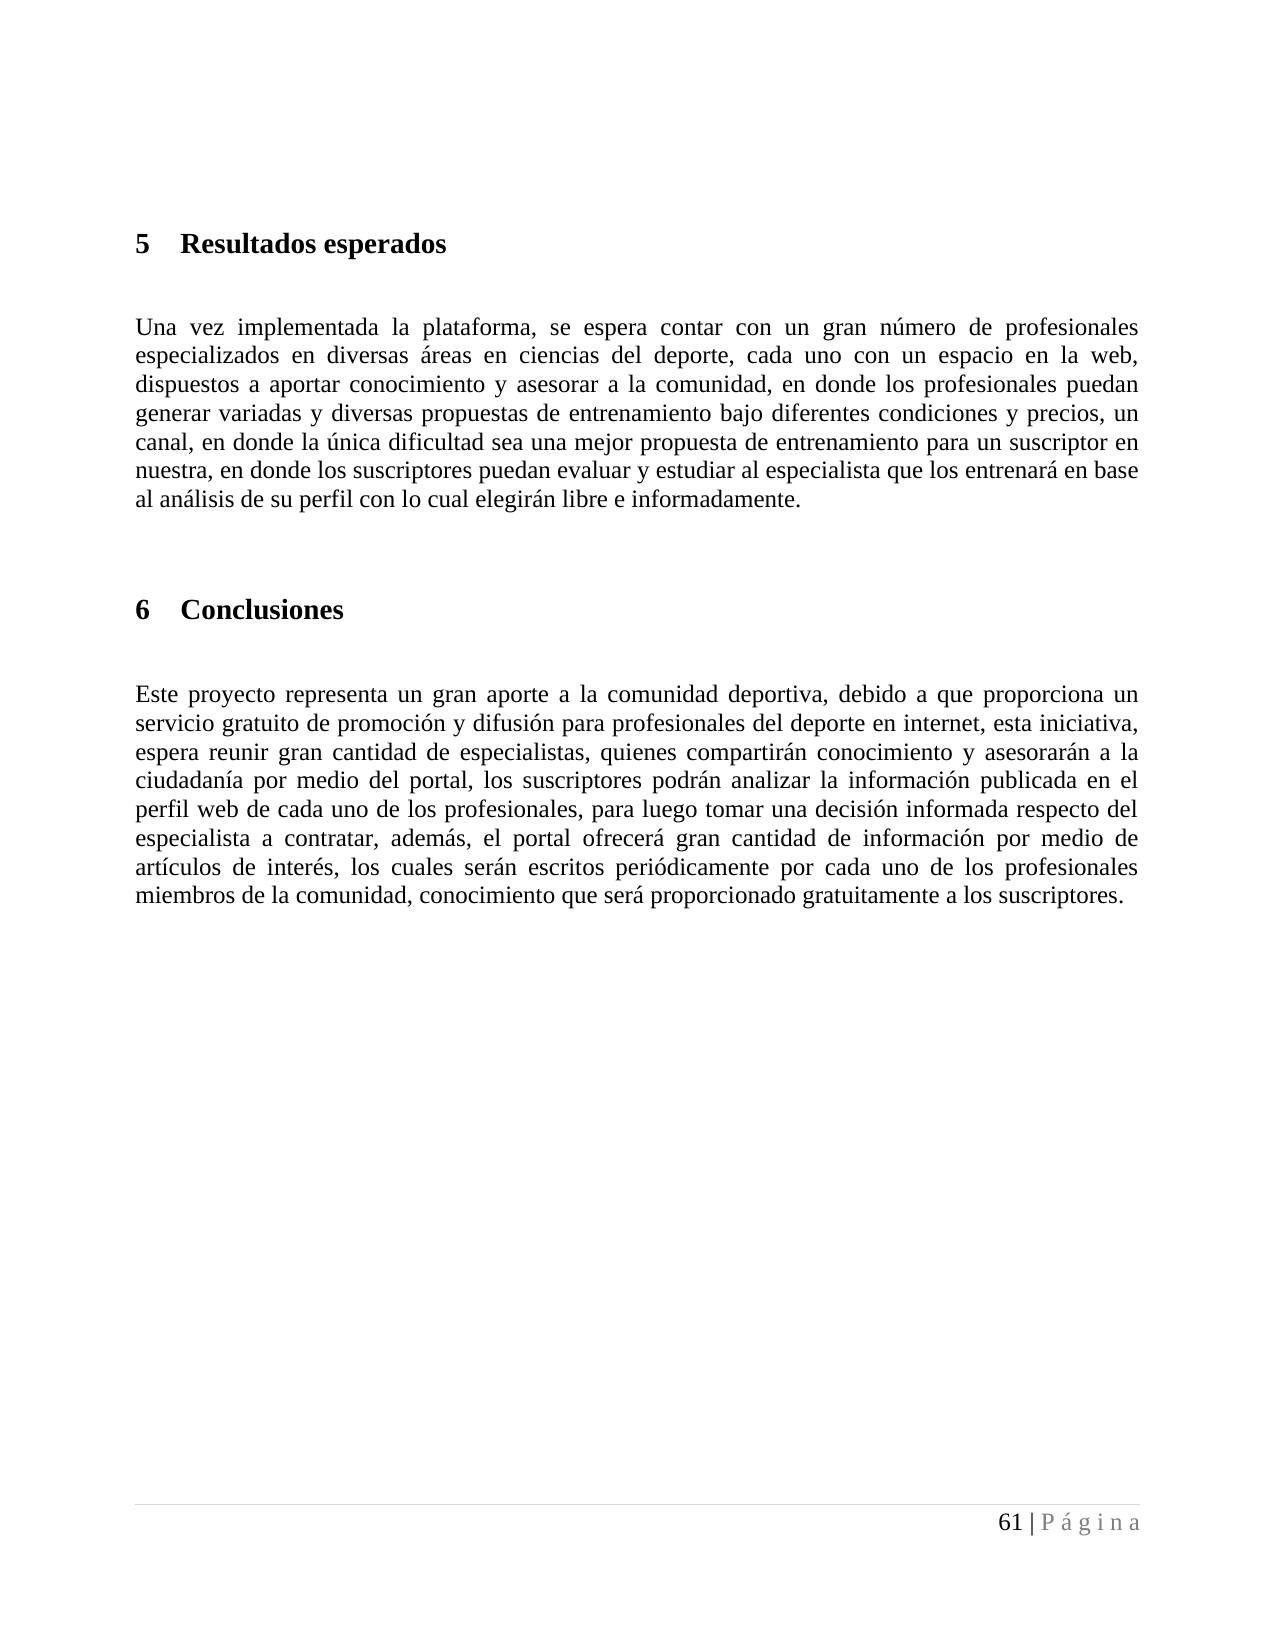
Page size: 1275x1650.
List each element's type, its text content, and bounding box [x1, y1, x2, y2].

text Este proyecto representa un gran aporte a la comunidad deportiva, debido a que proporciona un servicio gratuito de promoción y difusión para profesionales del deporte en internet, esta iniciativa, espera reunir gran cantidad de especialistas, quienes compartirán conocimiento y asesorarán a la ciudadanía por medio del portal, los suscriptores podrán analizar la información publicada en el perfil web de cada uno de los profesionales, para luego tomar una decisión informada respecto del especialista a contratar, además, el portal ofrecerá gran cantidad de información por medio de artículos de interés, los cuales serán escritos periódicamente por cada uno de los profesionales miembros de la comunidad, conocimiento que será proporcionado gratuitamente a los suscriptores. [135, 679, 1140, 909]
subtitle Resultados esperados [135, 226, 1140, 259]
subtitle Conclusiones [135, 592, 1140, 625]
text Una vez implementada la plataforma, se espera contar con un gran número de profesionales especializados en diversas áreas en ciencias del deporte, cada uno con un espacio en la web, dispuestos a aportar conocimiento y asesorar a la comunidad, en donde los profesionales puedan generar variadas y diversas propuestas de entrenamiento bajo diferentes condiciones y precios, un canal, en donde la única dificultad sea una mejor propuesta de entrenamiento para un suscriptor en nuestra, en donde los suscriptores puedan evaluar y estudiar al especialista que los entrenará en base al análisis de su perfil con lo cual elegirán libre e informadamente. [135, 312, 1140, 513]
